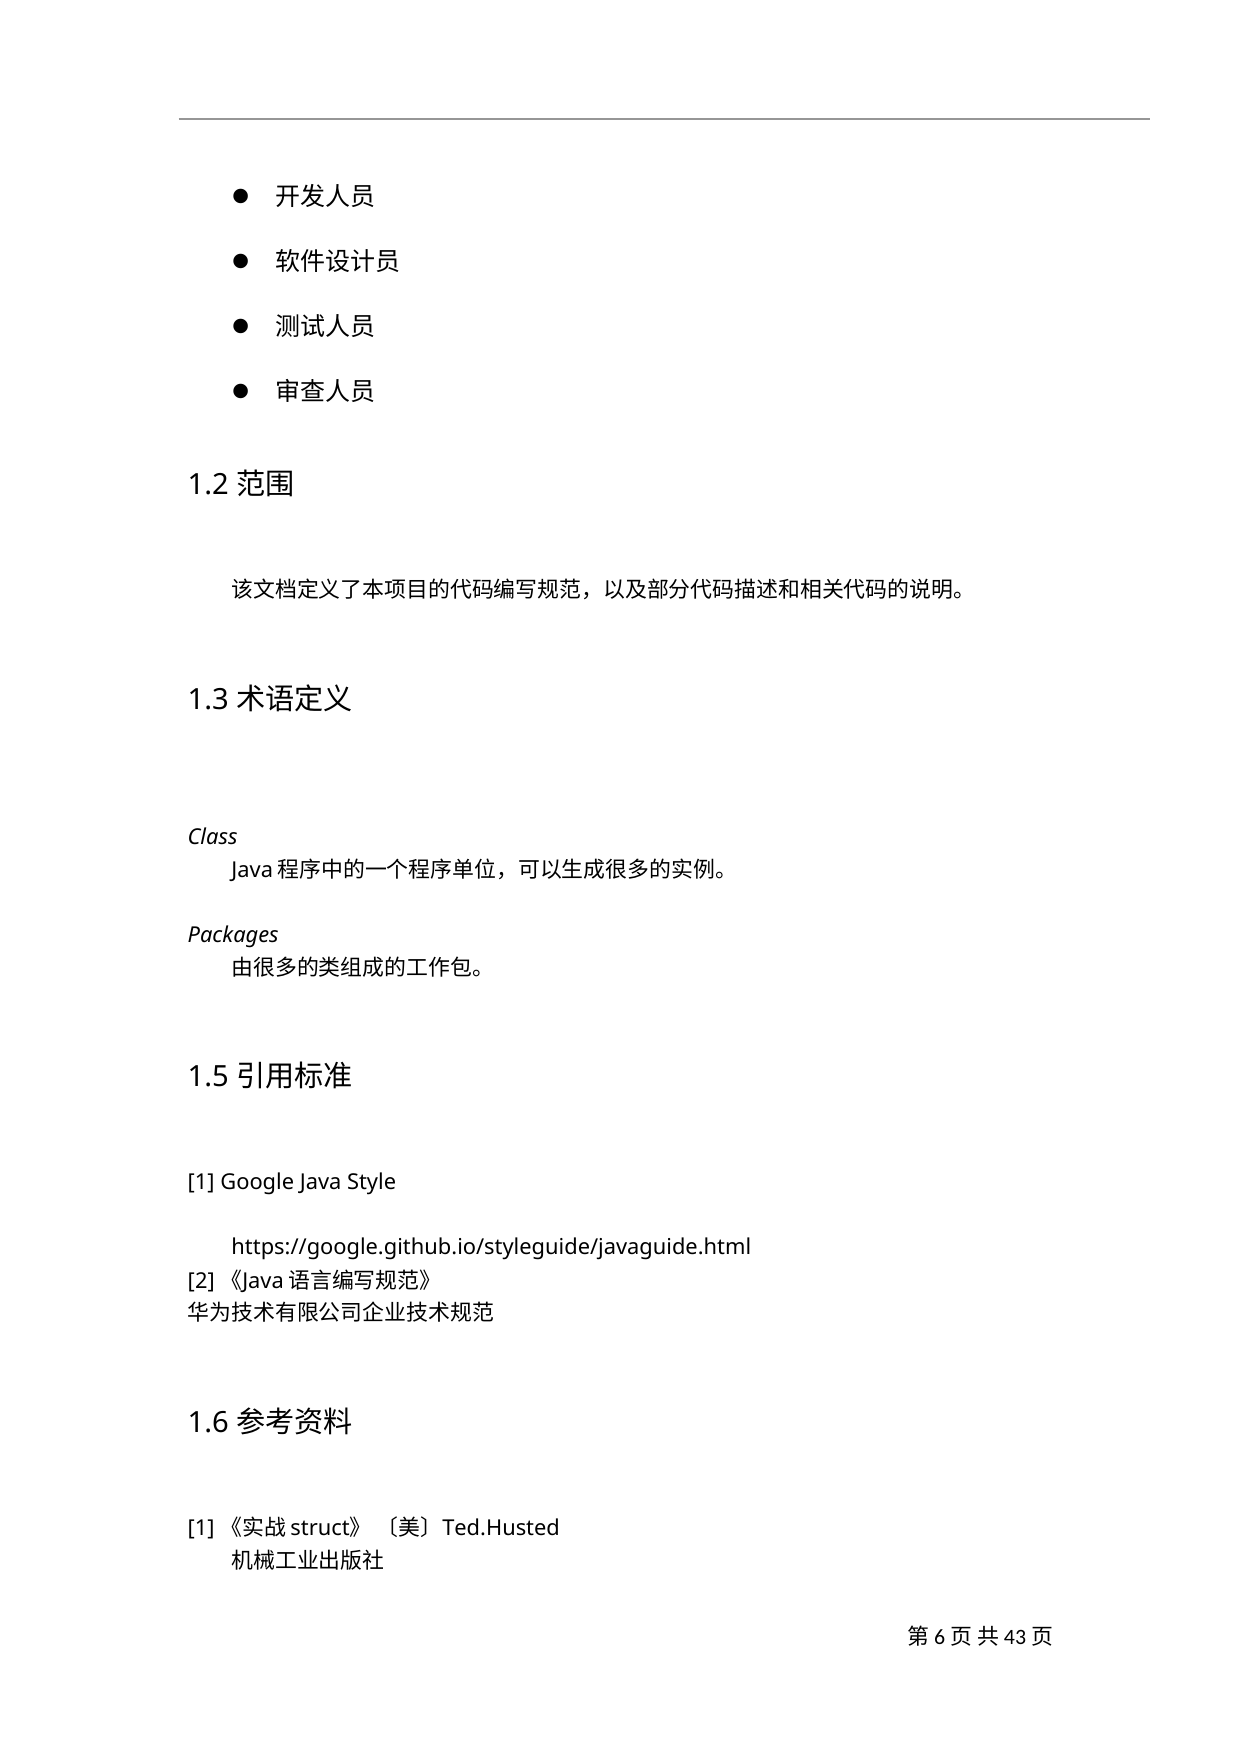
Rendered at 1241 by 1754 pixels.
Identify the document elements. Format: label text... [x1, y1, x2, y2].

subtitle 1.5 引用标准 [187, 1042, 1053, 1107]
list 开发人员 [231, 162, 1053, 227]
list 软件设计员 [231, 227, 1053, 292]
text 机械工业出版社 [187, 1542, 1053, 1575]
text [1] 《实战struct》 〔美〕Ted.Husted [187, 1510, 1053, 1542]
list 测试人员 [231, 292, 1053, 357]
text [1] Google Java Style [187, 1165, 1053, 1197]
text 由很多的类组成的工作包。 [187, 950, 1053, 982]
text Class [187, 820, 1053, 852]
subtitle 1.3 术语定义 [187, 664, 1053, 729]
list 审查人员 [231, 357, 1053, 422]
subtitle 1.2 范围 [187, 449, 1053, 514]
text 该文档定义了本项目的代码编写规范，以及部分代码描述和相关代码的说明。 [187, 572, 1053, 604]
subtitle 1.6 参考资料 [187, 1387, 1053, 1452]
text https://google.github.io/styleguide/javaguide.html [187, 1230, 1053, 1262]
text 华为技术有限公司企业技术规范 [187, 1295, 1053, 1327]
text Java程序中的一个程序单位，可以生成很多的实例。 [187, 852, 1053, 885]
text Packages [187, 917, 1053, 950]
text [2] 《Java语言编写规范》 [187, 1262, 1053, 1295]
